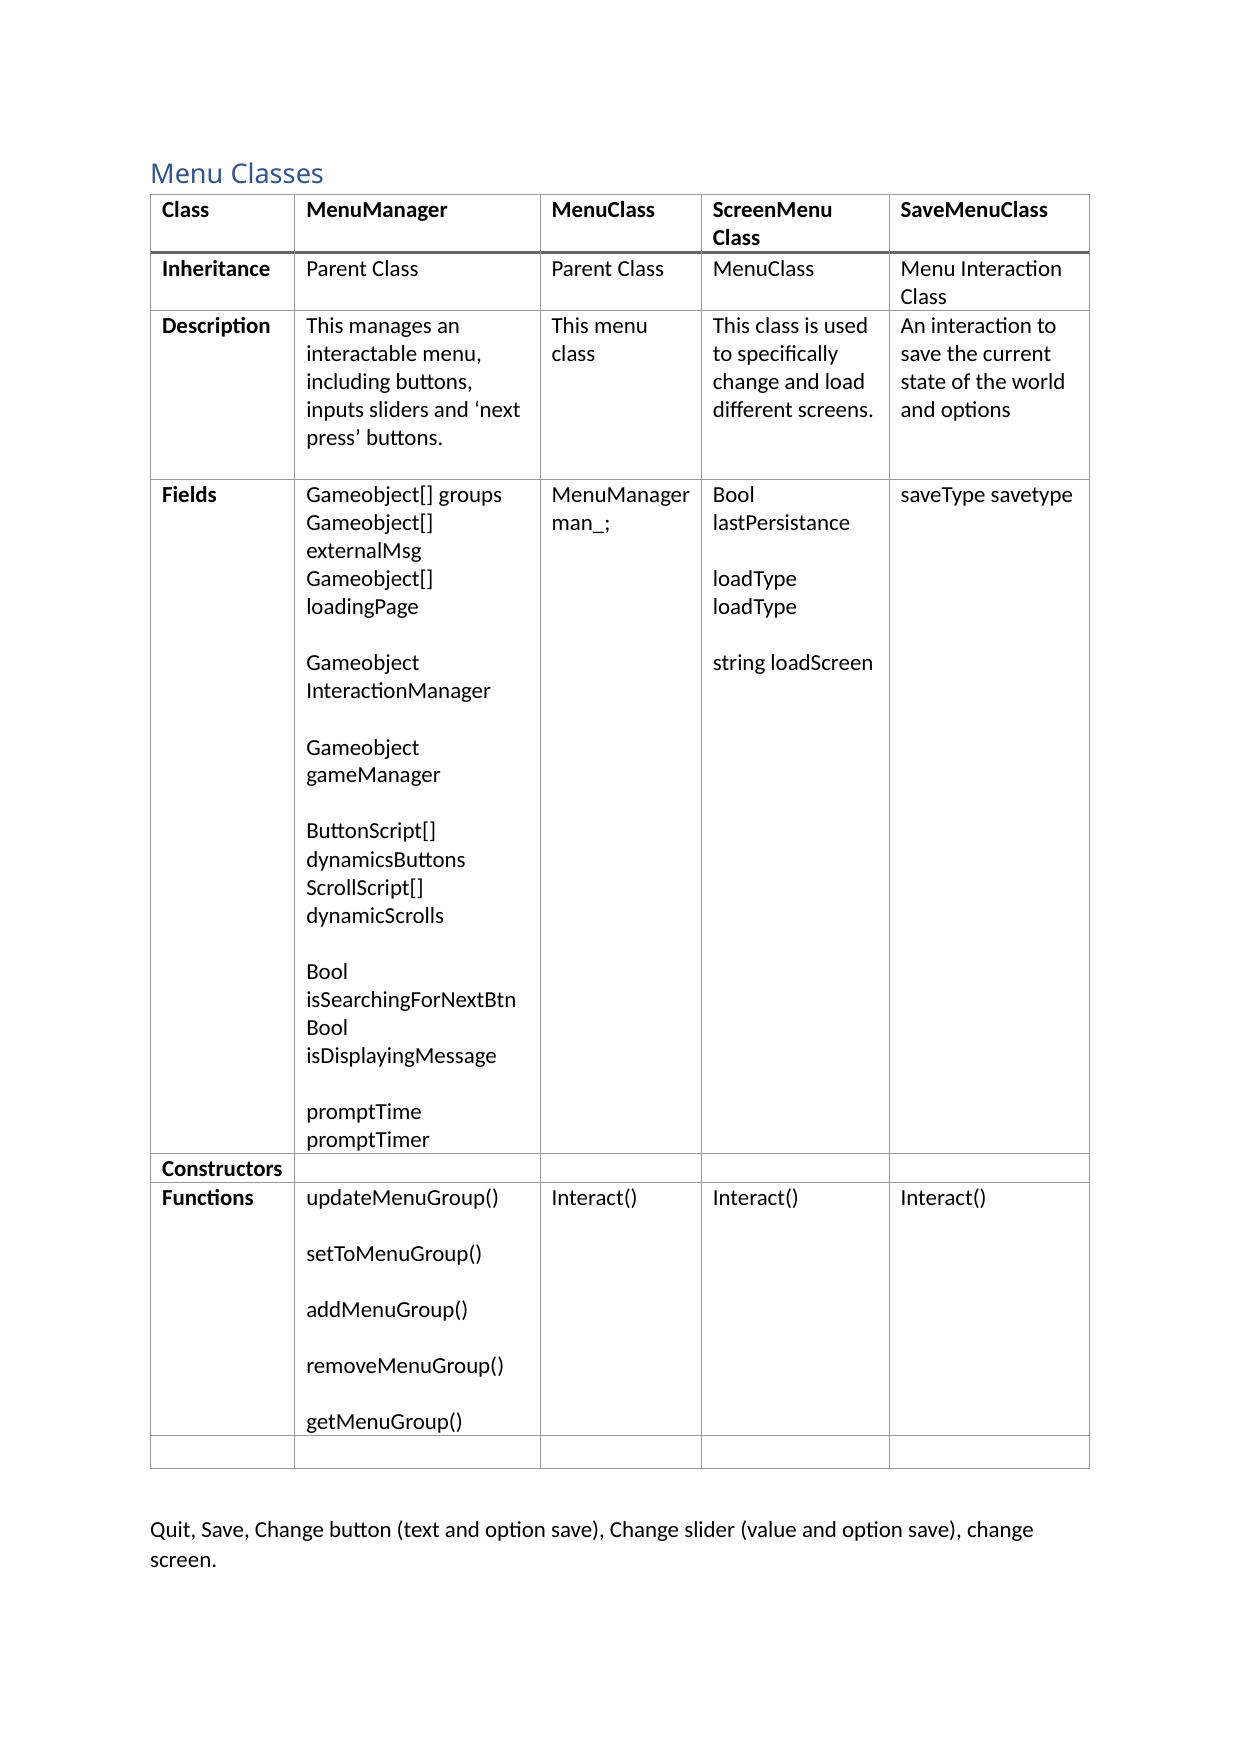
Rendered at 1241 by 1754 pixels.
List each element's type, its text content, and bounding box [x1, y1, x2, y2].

table_header MenuClass [541, 195, 701, 251]
table_cell saveType savetype [890, 480, 1089, 1153]
table_header ScreenMenu Class [702, 195, 889, 251]
table_cell Gameobject[] groups Gameobject[] externalMsg Gameobject[] loadingPage Gameobject InteractionManager Gameobject gameManager ButtonScript[] dynamicsButtons ScrollScript[] dynamicScrolls Bool isSearchingForNextBtn Bool isDisplayingMessage promptTime promptTimer [295, 480, 540, 1153]
table_cell [702, 1436, 889, 1468]
table_cell [541, 1436, 701, 1468]
table_cell Description [151, 311, 294, 479]
table_cell Interact() [702, 1183, 889, 1435]
table_cell Fields [151, 480, 294, 1153]
subtitle Menu Classes [150, 154, 1090, 191]
table_cell This class is used to specifically change and load different screens. [702, 311, 889, 479]
table_cell [890, 1436, 1089, 1468]
table_header MenuManager [295, 195, 540, 251]
table_cell [295, 1154, 540, 1182]
table_header SaveMenuClass [890, 195, 1089, 251]
table_cell Parent Class [541, 254, 701, 310]
table_cell updateMenuGroup() setToMenuGroup() addMenuGroup() removeMenuGroup() getMenuGroup() [295, 1183, 540, 1435]
table_cell [151, 1436, 294, 1468]
table_cell An interaction to save the current state of the world and options [890, 311, 1089, 479]
table_cell This manages an interactable menu, including buttons, inputs sliders and ‘next press’ buttons. [295, 311, 540, 479]
table_cell [890, 1154, 1089, 1182]
text Quit, Save, Change button (text and option save), Change slider (value and option save), change screen. [150, 1515, 1090, 1573]
table_cell [295, 1436, 540, 1468]
table_cell MenuManager man_; [541, 480, 701, 1153]
table_cell This menu class [541, 311, 701, 479]
table_cell [702, 1154, 889, 1182]
table_cell Interact() [890, 1183, 1089, 1435]
table_cell Inheritance [151, 254, 294, 310]
table_cell Interact() [541, 1183, 701, 1435]
table_cell Bool lastPersistance loadType loadType string loadScreen [702, 480, 889, 1153]
table_cell [541, 1154, 701, 1182]
table_cell Functions [151, 1183, 294, 1435]
table_cell MenuClass [702, 254, 889, 310]
table_cell Menu Interaction Class [890, 254, 1089, 310]
table_header Class [151, 195, 294, 251]
table_cell Constructors [151, 1154, 294, 1182]
table_cell Parent Class [295, 254, 540, 310]
